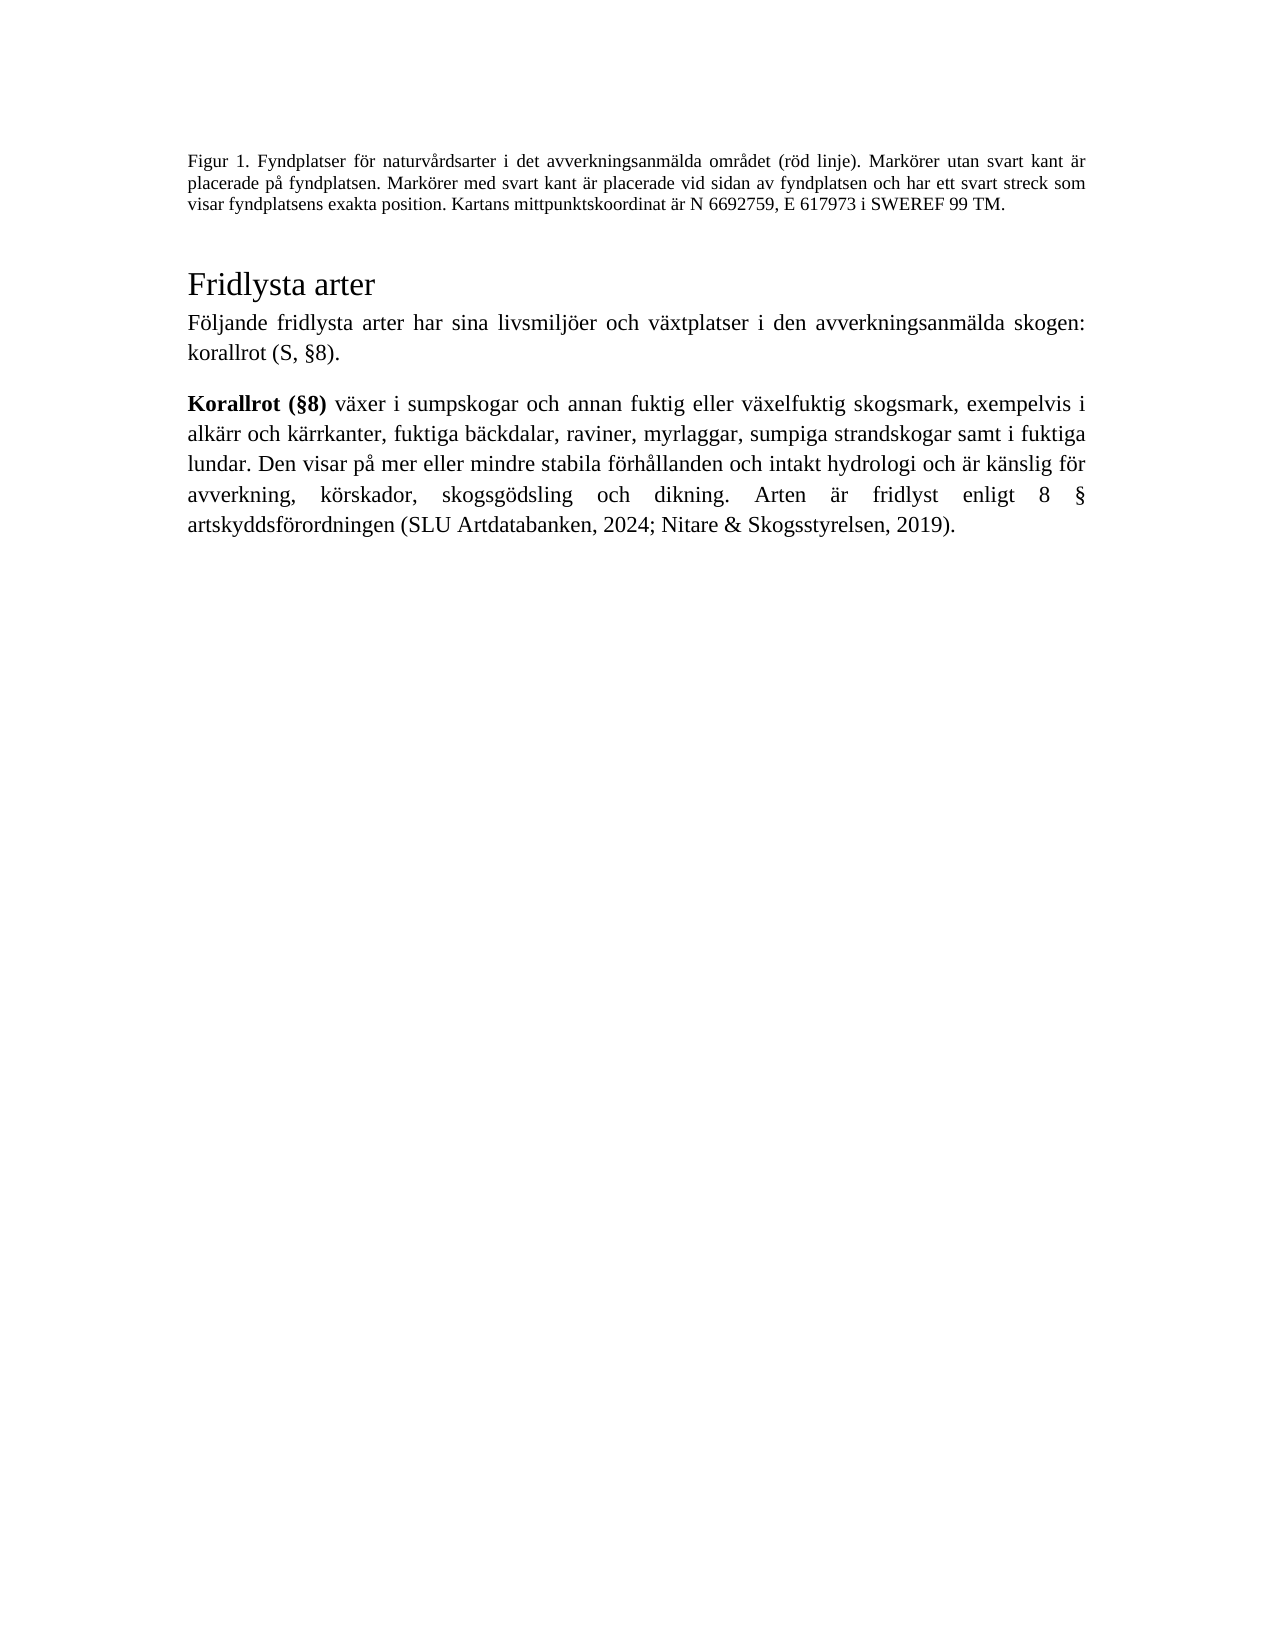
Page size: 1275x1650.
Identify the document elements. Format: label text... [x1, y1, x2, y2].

text Korallrot (§8) växer i sumpskogar och annan fuktig eller växelfuktig skogsmark, exempelvis i alkärr och kärrkanter, fuktiga bäckdalar, raviner, myrlaggar, sumpiga strandskogar samt i fuktiga lundar. Den visar på mer eller mindre stabila förhållanden och intakt hydrologi och är känslig för avverkning, körskador, skogsgödsling och dikning. Arten är fridlyst enligt 8 § artskyddsförordningen (SLU Artdatabanken, 2024; Nitare & Skogsstyrelsen, 2019). [187, 390, 1087, 537]
subtitle Fridlysta arter [187, 265, 1087, 303]
text Följande fridlysta arter har sina livsmiljöer och växtplatser i den avverkningsanmälda skogen: korallrot (S, §8). [187, 309, 1087, 365]
text Figur 1. Fyndplatser för naturvårdsarter i det avverkningsanmälda området (röd linje). Markörer utan svart kant är placerade på fyndplatsen. Markörer med svart kant är placerade vid sidan av fyndplatsen och har ett svart streck som visar fyndplatsens exakta position. Kartans mittpunktskoordinat är N 6692759, E 617973 i SWEREF 99 TM. [187, 150, 1087, 215]
